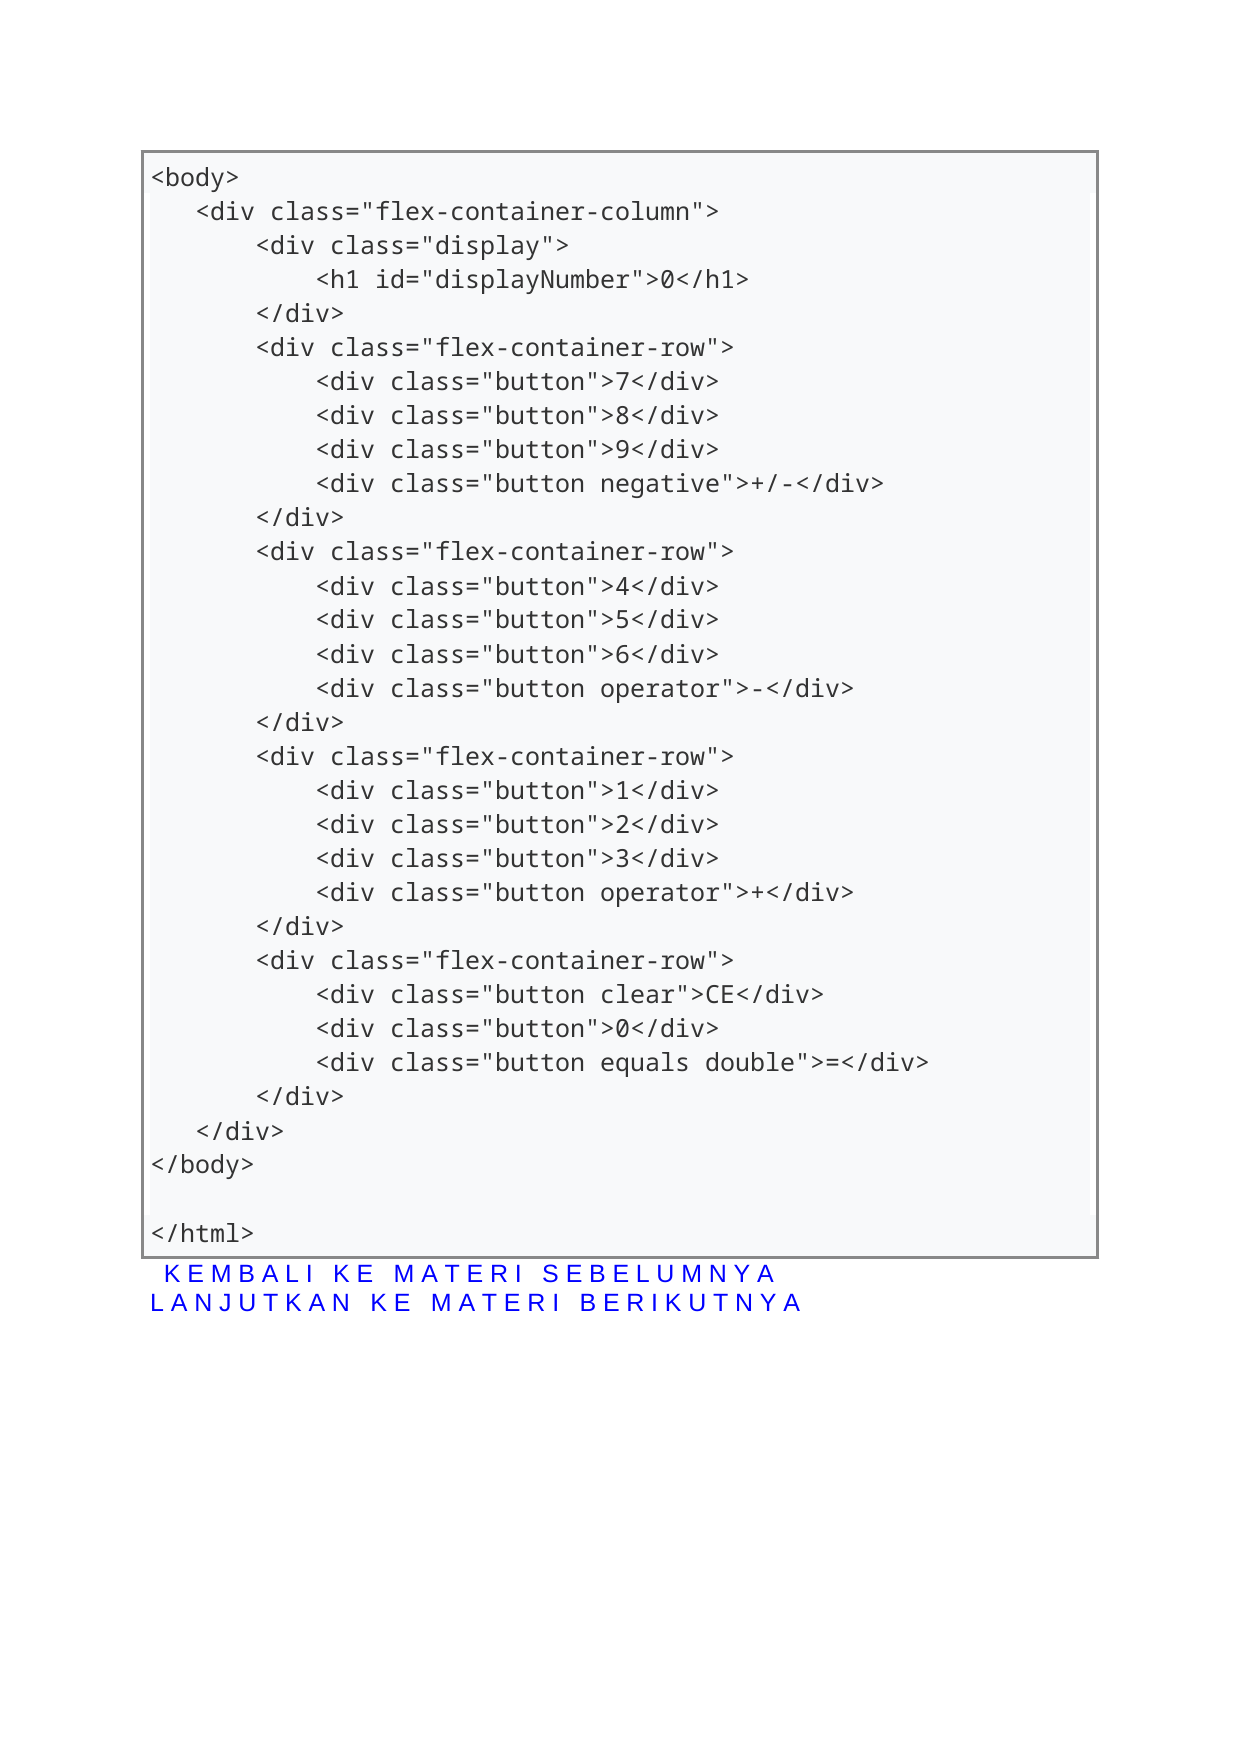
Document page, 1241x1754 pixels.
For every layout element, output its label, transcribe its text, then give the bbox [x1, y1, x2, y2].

text <div class="button">5</div> [150, 602, 1090, 636]
text </html> [144, 1206, 1096, 1256]
text <div class="button">0</div> [150, 1011, 1090, 1045]
text <div class="button negative">+/-</div> [150, 466, 1090, 500]
text <div class="flex-container-row"> [150, 330, 1090, 364]
text <div class="button">8</div> [150, 398, 1090, 432]
text <div class="button">6</div> [150, 636, 1090, 670]
text <h1 id="displayNumber">0</h1> [150, 262, 1090, 296]
text <div class="button">3</div> [150, 841, 1090, 875]
text KEMBALI KE MATERI SEBELUMNYA [150, 1259, 1090, 1287]
text <div class="button">2</div> [150, 807, 1090, 841]
text <div class="flex-container-column"> [150, 193, 1090, 227]
text <div class="button">1</div> [150, 772, 1090, 807]
text <body> [144, 153, 1096, 193]
text <div class="button equals double">=</div> [150, 1045, 1090, 1079]
text <div class="flex-container-row"> [150, 738, 1090, 772]
text <div class="button operator">+</div> [150, 875, 1090, 909]
text </div> [150, 296, 1090, 330]
text </div> [150, 1079, 1090, 1113]
text <div class="flex-container-row"> [150, 534, 1090, 568]
text <div class="display"> [150, 227, 1090, 262]
text <div class="button operator">-</div> [150, 670, 1090, 704]
text </body> [150, 1147, 1090, 1181]
text </div> [150, 500, 1090, 534]
text <div class="button">9</div> [150, 432, 1090, 466]
text <div class="flex-container-row"> [150, 943, 1090, 977]
text </div> [150, 1113, 1090, 1147]
text LANJUTKAN KE MATERI BERIKUTNYA [150, 1287, 1090, 1316]
text <div class="button">7</div> [150, 364, 1090, 398]
text <div class="button clear">CE</div> [150, 977, 1090, 1011]
text </div> [150, 909, 1090, 943]
text </div> [150, 704, 1090, 738]
text <div class="button">4</div> [150, 568, 1090, 602]
